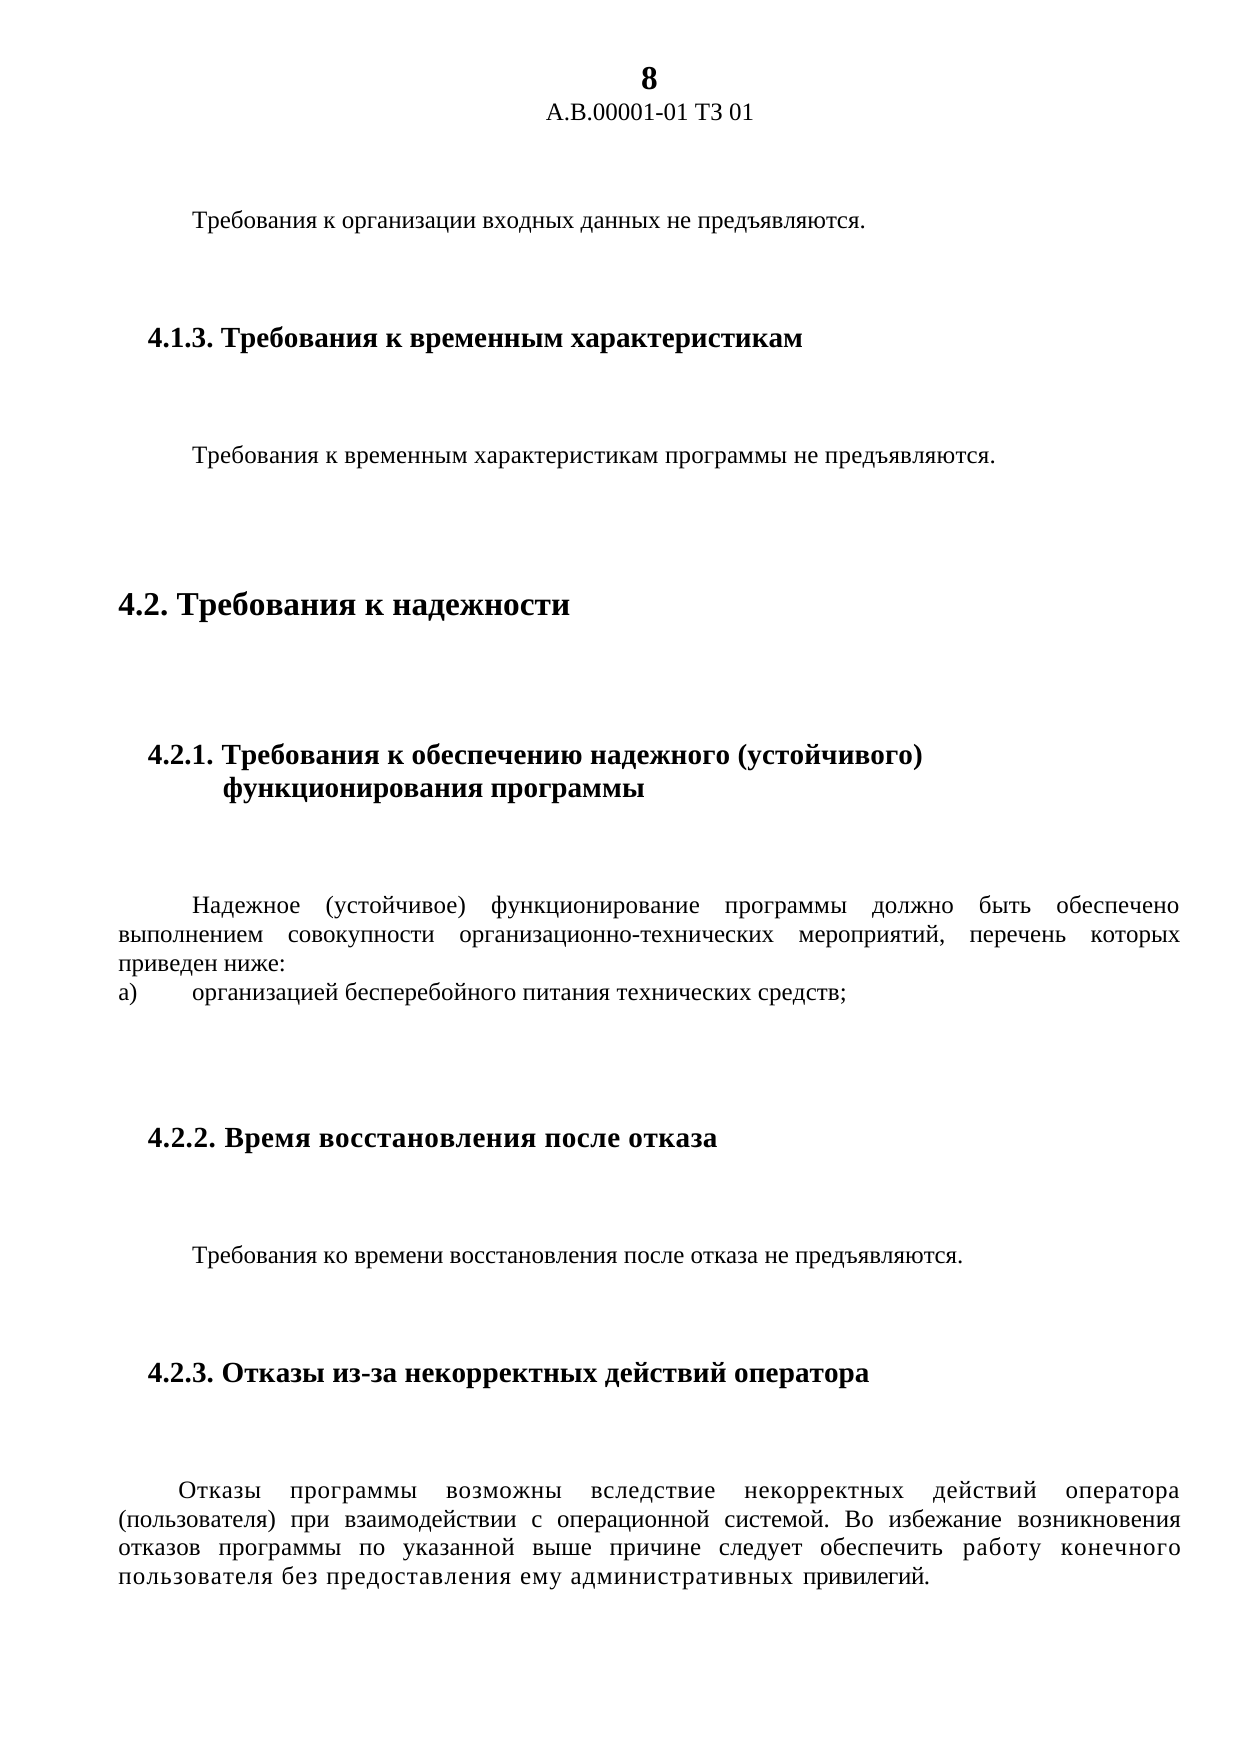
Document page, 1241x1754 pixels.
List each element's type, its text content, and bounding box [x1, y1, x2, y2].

text Требования ко времени восстановления после отказа не предъявляются. [118, 1240, 1181, 1269]
subtitle Требования к надежности [118, 584, 1181, 622]
text а) организацией бесперебойного питания технических средств; [118, 977, 1181, 1005]
text Требования к организации входных данных не предъявляются. [118, 205, 1181, 234]
text Требования к временным характеристикам программы не предъявляются. [178, 440, 1181, 469]
text Надежное (устойчивое) функционирование программы должно быть обеспечено выполнением совокупности организационно-технических мероприятий, перечень которых приведен ниже: [118, 890, 1181, 977]
text Отказы программы возможны вследствие некорректных действий оператора (пользователя) при взаимодействии с операционной системой. Во избежание возникновения отказов программы по указанной выше причине следует обеспечить работу конечного пользователя без предоставления ему административных привилегий. [118, 1475, 1181, 1590]
subtitle Время восстановления после отказа [148, 1120, 1181, 1154]
subtitle Требования к временным характеристикам [148, 320, 1181, 354]
subtitle Требования к обеспечению надежного (устойчивого) функционирования программы [148, 737, 1181, 804]
subtitle Отказы из-за некорректных действий оператора [148, 1355, 1181, 1389]
